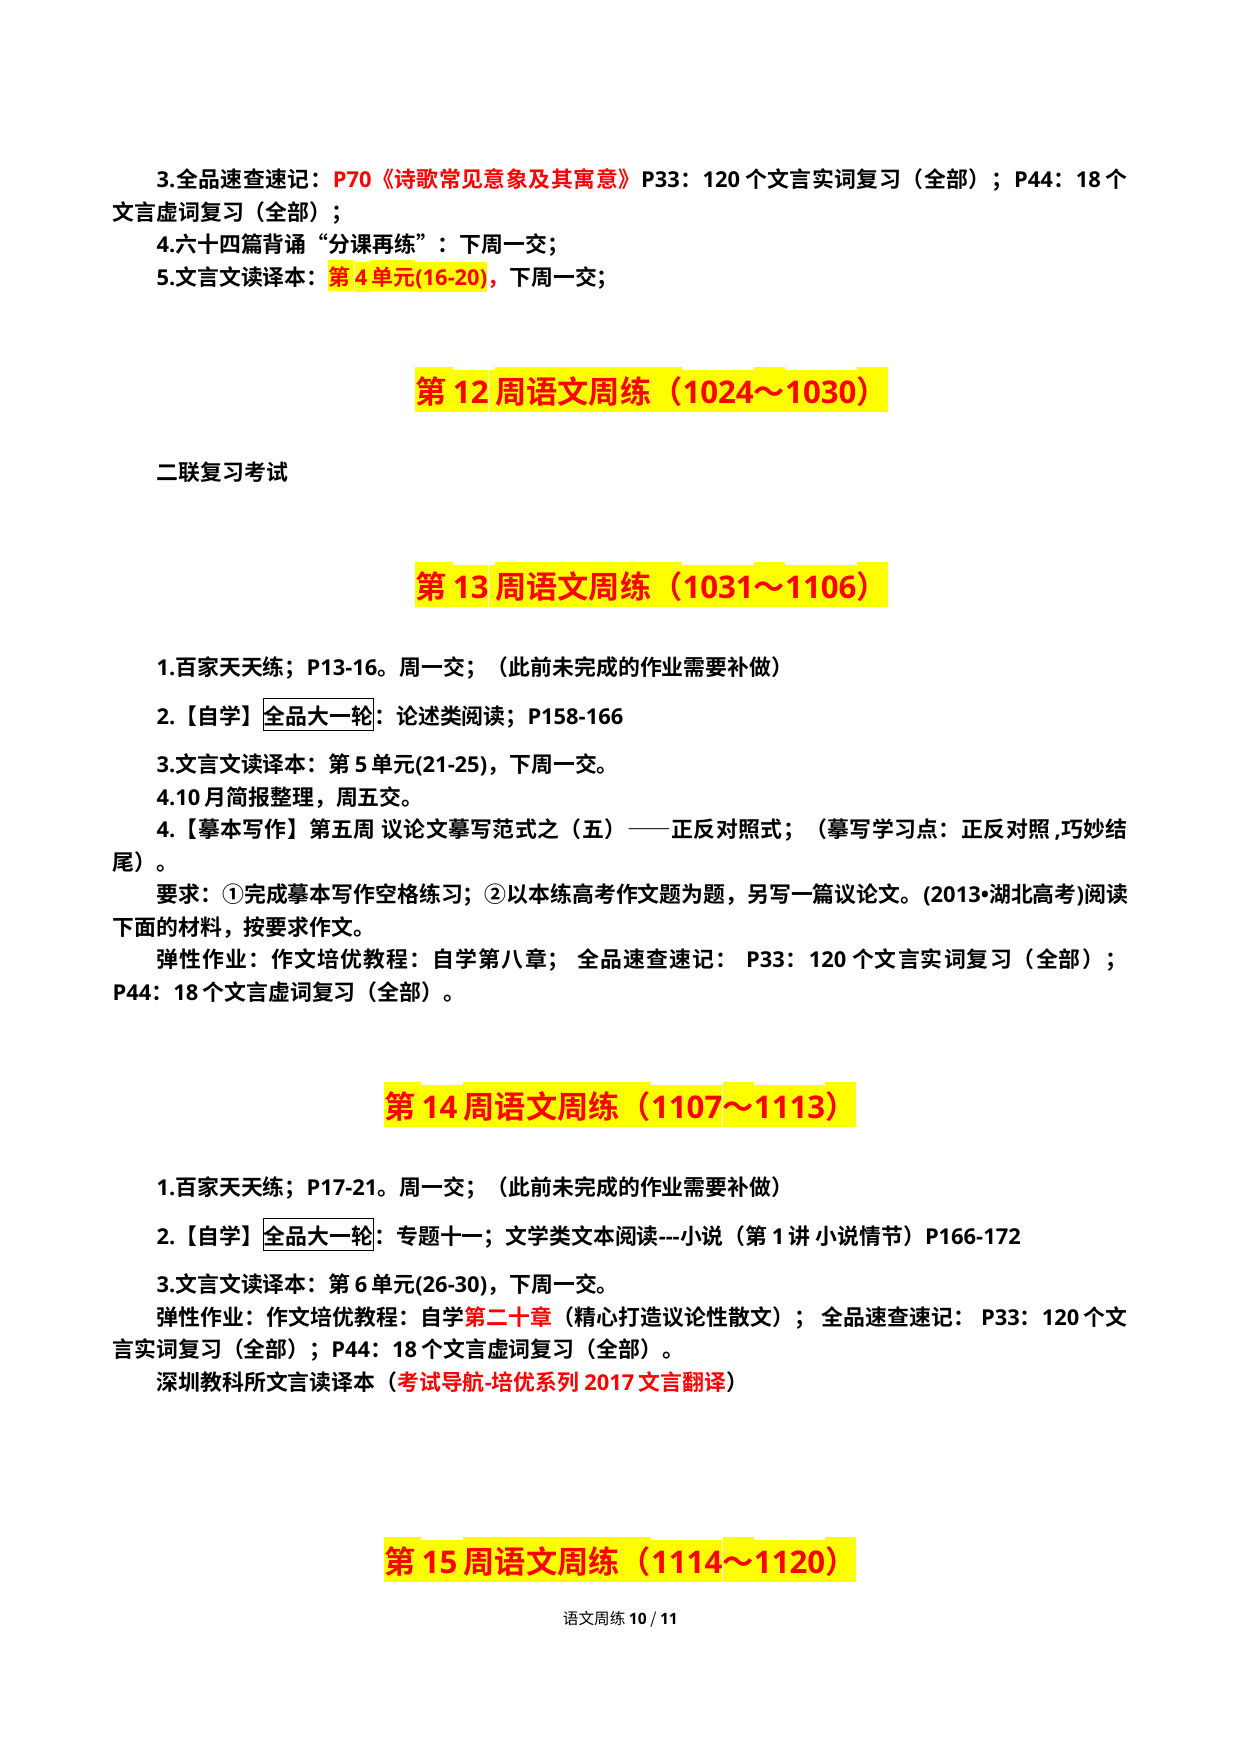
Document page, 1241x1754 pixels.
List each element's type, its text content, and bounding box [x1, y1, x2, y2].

text 3.全品速查速记：P70《诗歌常见意象及其寓意》P33：120个文言实词复习（全部）；P44：18个文言虚词复习（全部）； [112, 162, 1128, 227]
text 2.【自学】全品大一轮：论述类阅读；P158-166 [112, 682, 1128, 747]
text 3.文言文读译本：第5单元(21-25)，下周一交。 [112, 747, 1128, 779]
text 4.六十四篇背诵“分课再练”：下周一交； [112, 227, 1128, 259]
text 1.百家天天练；P17-21。周一交；（此前未完成的作业需要补做） [112, 1169, 1128, 1202]
text 深圳教科所文言读译本（考试导航-培优系列 2017文言翻译） [112, 1364, 1128, 1397]
text 1.百家天天练；P13-16。周一交；（此前未完成的作业需要补做） [112, 649, 1128, 682]
text 第15周语文周练（1114～1120） [112, 1527, 1128, 1592]
text 5.文言文读译本：第4单元(16-20)，下周一交； [112, 259, 1128, 292]
text 弹性作业：作文培优教程：自学第二十章（精心打造议论性散文）； 全品速查速记： P33：120个文言实词复习（全部）；P44：18个文言虚词复习（全部）。 [112, 1299, 1128, 1364]
text 二联复习考试 [112, 454, 1128, 487]
text 第13周语文周练（1031～1106） [112, 552, 1128, 617]
text 4.【摹本写作】第五周 议论文摹写范式之（五）——正反对照式；（摹写学习点：正反对照,巧妙结尾）。 [112, 812, 1128, 877]
text 3.文言文读译本：第6单元(26-30)，下周一交。 [112, 1267, 1128, 1299]
text 要求：①完成摹本写作空格练习；②以本练高考作文题为题，另写一篇议论文。(2013•湖北高考)阅读下面的材料，按要求作文。 [112, 877, 1128, 942]
text 4.10月简报整理，周五交。 [112, 779, 1128, 812]
text 第12周语文周练（1024～1030） [112, 357, 1128, 422]
text 弹性作业：作文培优教程：自学第八章； 全品速查速记： P33：120个文言实词复习（全部）；P44：18个文言虚词复习（全部）。 [112, 942, 1128, 1007]
text 2.【自学】全品大一轮：专题十一；文学类文本阅读---小说（第1讲 小说情节）P166-172 [112, 1202, 1128, 1267]
text 第14周语文周练（1107～1113） [112, 1072, 1128, 1137]
